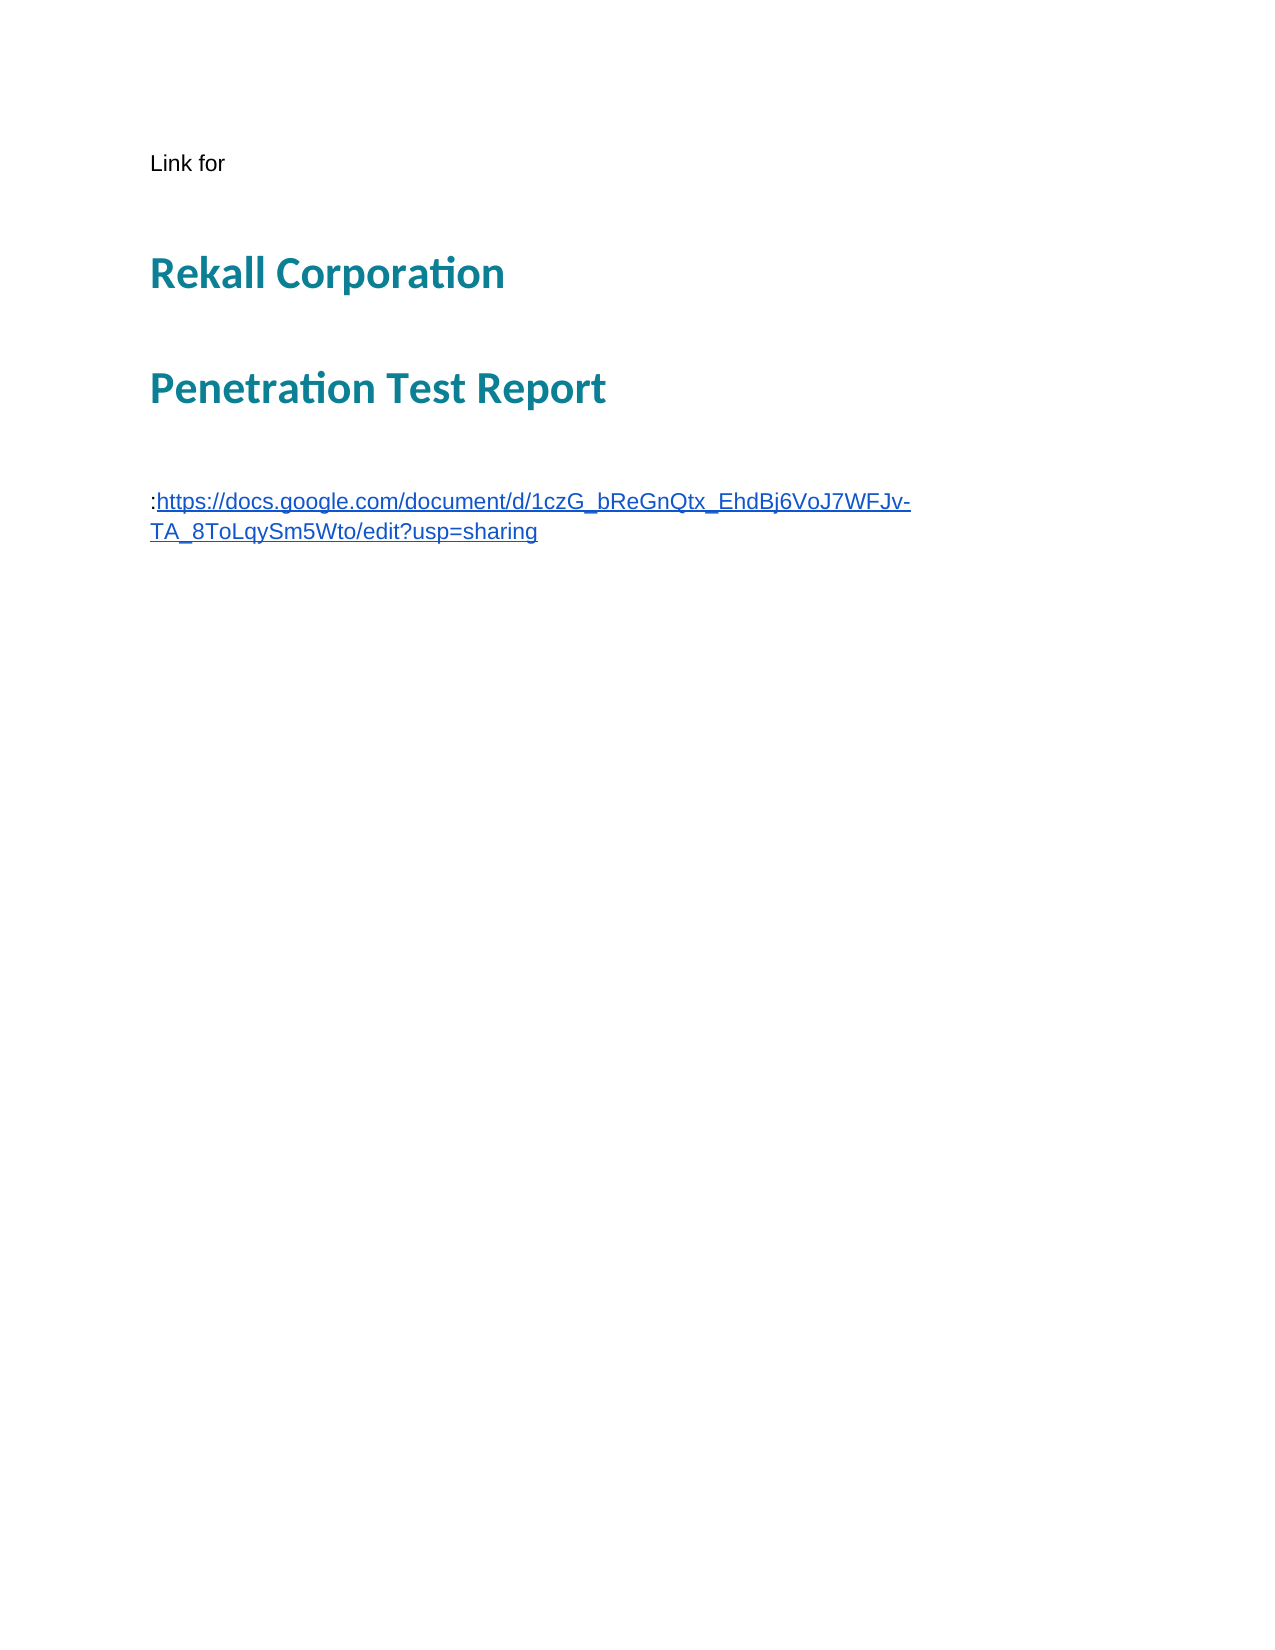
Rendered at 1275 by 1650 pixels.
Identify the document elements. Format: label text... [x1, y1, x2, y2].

text :https://docs.google.com/document/d/1czG_bReGnQtx_EhdBj6VoJ7WFJv-TA_8ToLqySm5Wto/edit?usp=sharing [150, 488, 1125, 544]
text Link for [150, 150, 1125, 176]
text Rekall Corporation [150, 244, 1125, 300]
title Penetration Test Report [150, 359, 1125, 415]
